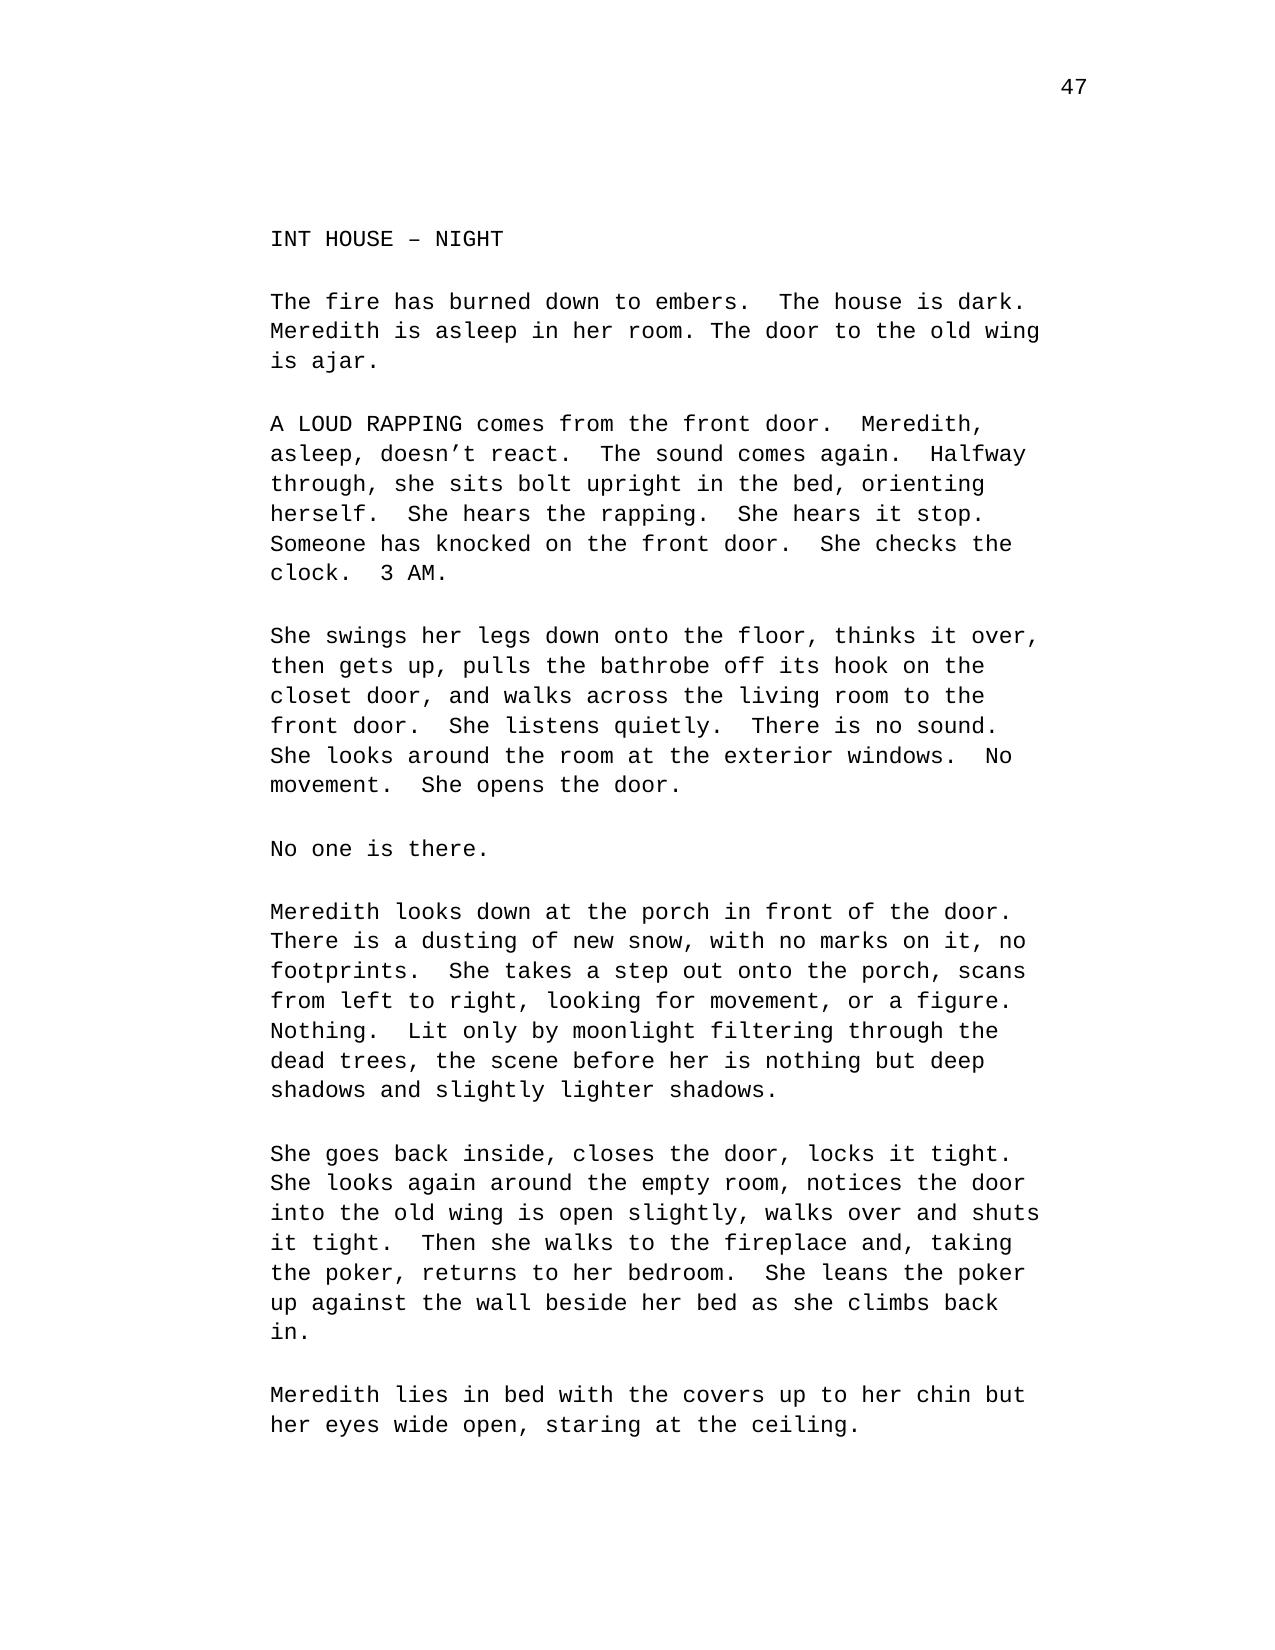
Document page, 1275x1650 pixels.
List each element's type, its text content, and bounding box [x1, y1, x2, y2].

text She swings her legs down onto the floor, thinks it over, then gets up, pulls the bathrobe off its hook on the closet door, and walks across the living room to the front door. She listens quietly. There is no sound. She looks around the room at the exterior windows. No movement. She opens the door. [270, 625, 1050, 800]
text Meredith lies in bed with the covers up to her chin but her eyes wide open, staring at the ceiling. [270, 1384, 1050, 1439]
text Meredith looks down at the porch in front of the door. There is a dusting of new snow, with no marks on it, no footprints. She takes a step out onto the porch, scans from left to right, looking for movement, or a figure. Nothing. Lit only by moonlight filtering through the dead trees, the scene before her is nothing but deep shadows and slightly lighter shadows. [270, 900, 1050, 1105]
text A LOUD RAPPING comes from the front door. Meredith, asleep, doesn’t react. The sound comes again. Halfway through, she sits bolt upright in the bed, orienting herself. She hears the rapping. She hears it stop. Someone has knocked on the front door. She checks the clock. 3 AM. [270, 413, 1050, 588]
text int house – night [270, 227, 1050, 253]
text No one is there. [270, 837, 1050, 863]
text The fire has burned down to embers. The house is dark. Meredith is asleep in her room. The door to the old wing is ajar. [270, 290, 1050, 376]
